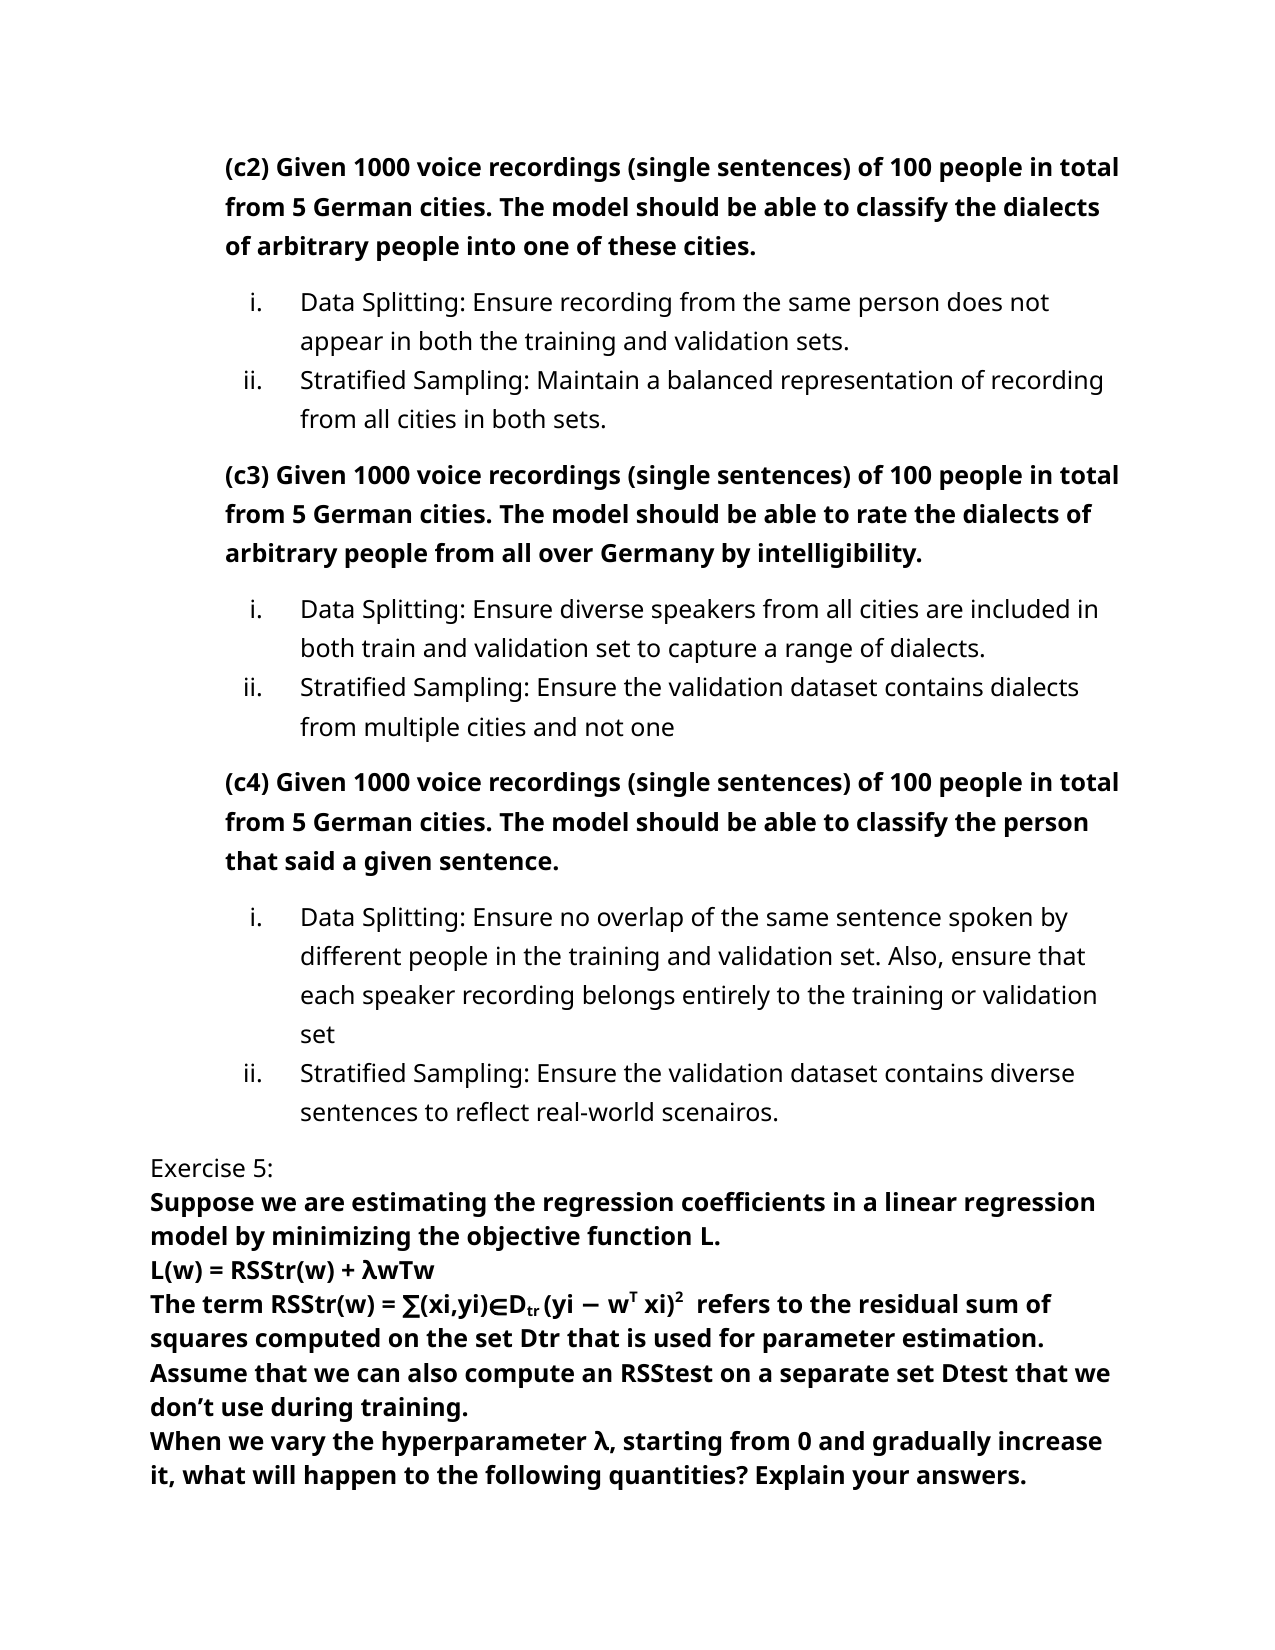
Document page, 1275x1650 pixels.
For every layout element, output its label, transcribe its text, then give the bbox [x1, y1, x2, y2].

text (c4) Given 1000 voice recordings (single sentences) of 100 people in total from 5 German cities. The model should be able to classify the person that said a given sentence. [225, 765, 1125, 877]
text Exercise 5: [150, 1151, 1125, 1185]
list Stratified Sampling: Maintain a balanced representation of recording from all cities in both sets. [262, 362, 1125, 436]
list Data Splitting: Ensure no overlap of the same sentence spoken by different people in the training and validation set. Also, ensure that each speaker recording belongs entirely to the training or validation set [262, 899, 1125, 1051]
text (c3) Given 1000 voice recordings (single sentences) of 100 people in total from 5 German cities. The model should be able to rate the dialects of arbitrary people from all over Germany by intelligibility. [225, 457, 1125, 570]
list Stratified Sampling: Ensure the validation dataset contains diverse sentences to reflect real-world scenairos. [262, 1056, 1125, 1129]
text L(w) = RSStr(w) + λwTw [150, 1253, 1125, 1287]
text The term RSStr(w) = ∑(xi,yi)∈Dtr (yi − wT xi)2 refers to the residual sum of squares computed on the set Dtr that is used for parameter estimation. Assume that we can also compute an RSStest on a separate set Dtest that we don’t use during training. [150, 1287, 1125, 1423]
text Suppose we are estimating the regression coefficients in a linear regression model by minimizing the objective function L. [150, 1185, 1125, 1253]
text When we vary the hyperparameter λ, starting from 0 and gradually increase it, what will happen to the following quantities? Explain your answers. [150, 1423, 1125, 1491]
text (c2) Given 1000 voice recordings (single sentences) of 100 people in total from 5 German cities. The model should be able to classify the dialects of arbitrary people into one of these cities. [225, 150, 1125, 262]
list Data Splitting: Ensure diverse speakers from all cities are included in both train and validation set to capture a range of dialects. [262, 592, 1125, 665]
list Stratified Sampling: Ensure the validation dataset contains dialects from multiple cities and not one [262, 670, 1125, 743]
list Data Splitting: Ensure recording from the same person does not appear in both the training and validation sets. [262, 284, 1125, 357]
